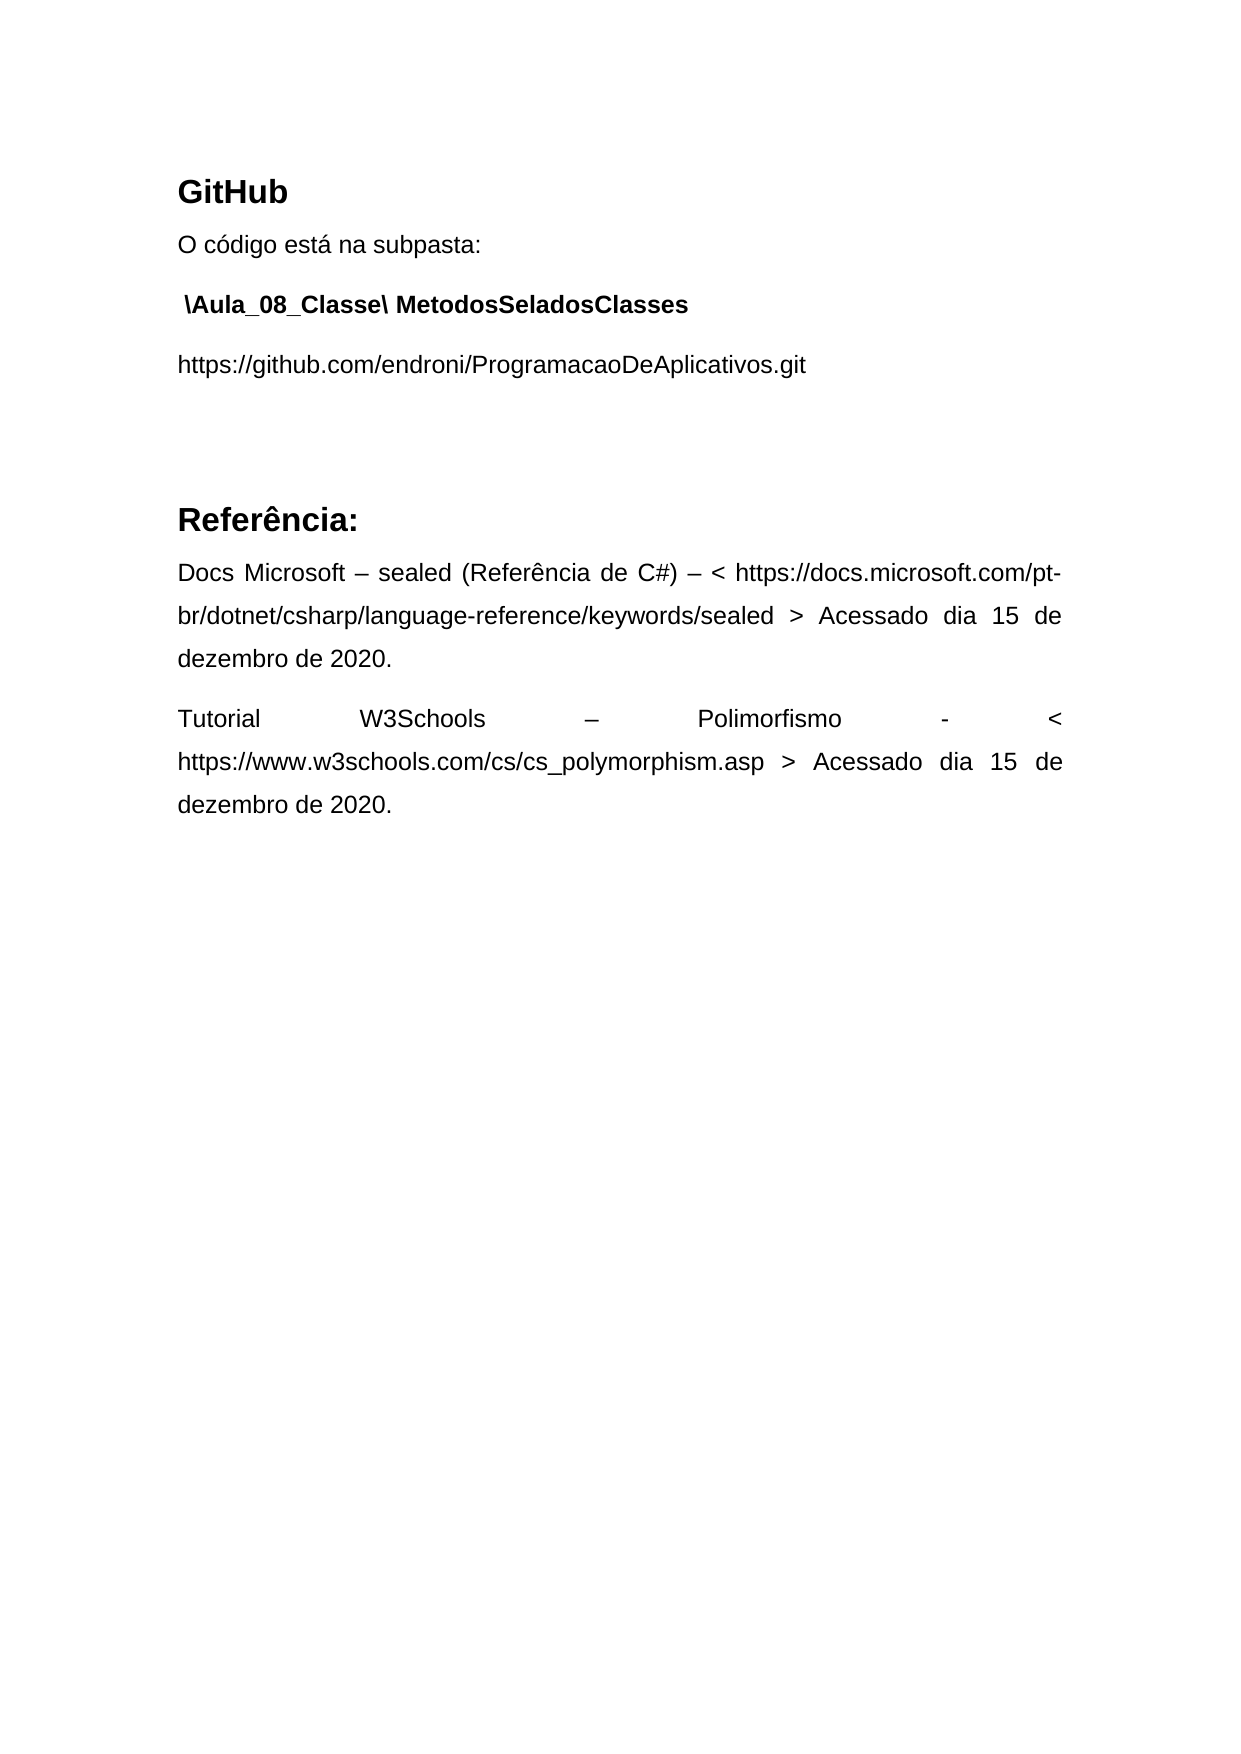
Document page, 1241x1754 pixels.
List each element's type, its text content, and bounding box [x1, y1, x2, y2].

subtitle GitHub [177, 173, 1063, 211]
text \Aula_08_Classe\ MetodosSeladosClasses [177, 290, 1063, 319]
text Docs Microsoft – sealed (Referência de C#) – < https://docs.microsoft.com/pt-br/dotnet/csharp/language-reference/keywords/sealed > Acessado dia 15 de dezembro de 2020. [177, 558, 1063, 673]
text https://github.com/endroni/ProgramacaoDeAplicativos.git [177, 350, 1063, 378]
text O código está na subpasta: [177, 230, 1063, 259]
text Tutorial W3Schools – Polimorfismo - < https://www.w3schools.com/cs/cs_polymorphism.asp > Acessado dia 15 de dezembro de 2020. [177, 704, 1063, 819]
subtitle Referência: [177, 501, 1063, 539]
